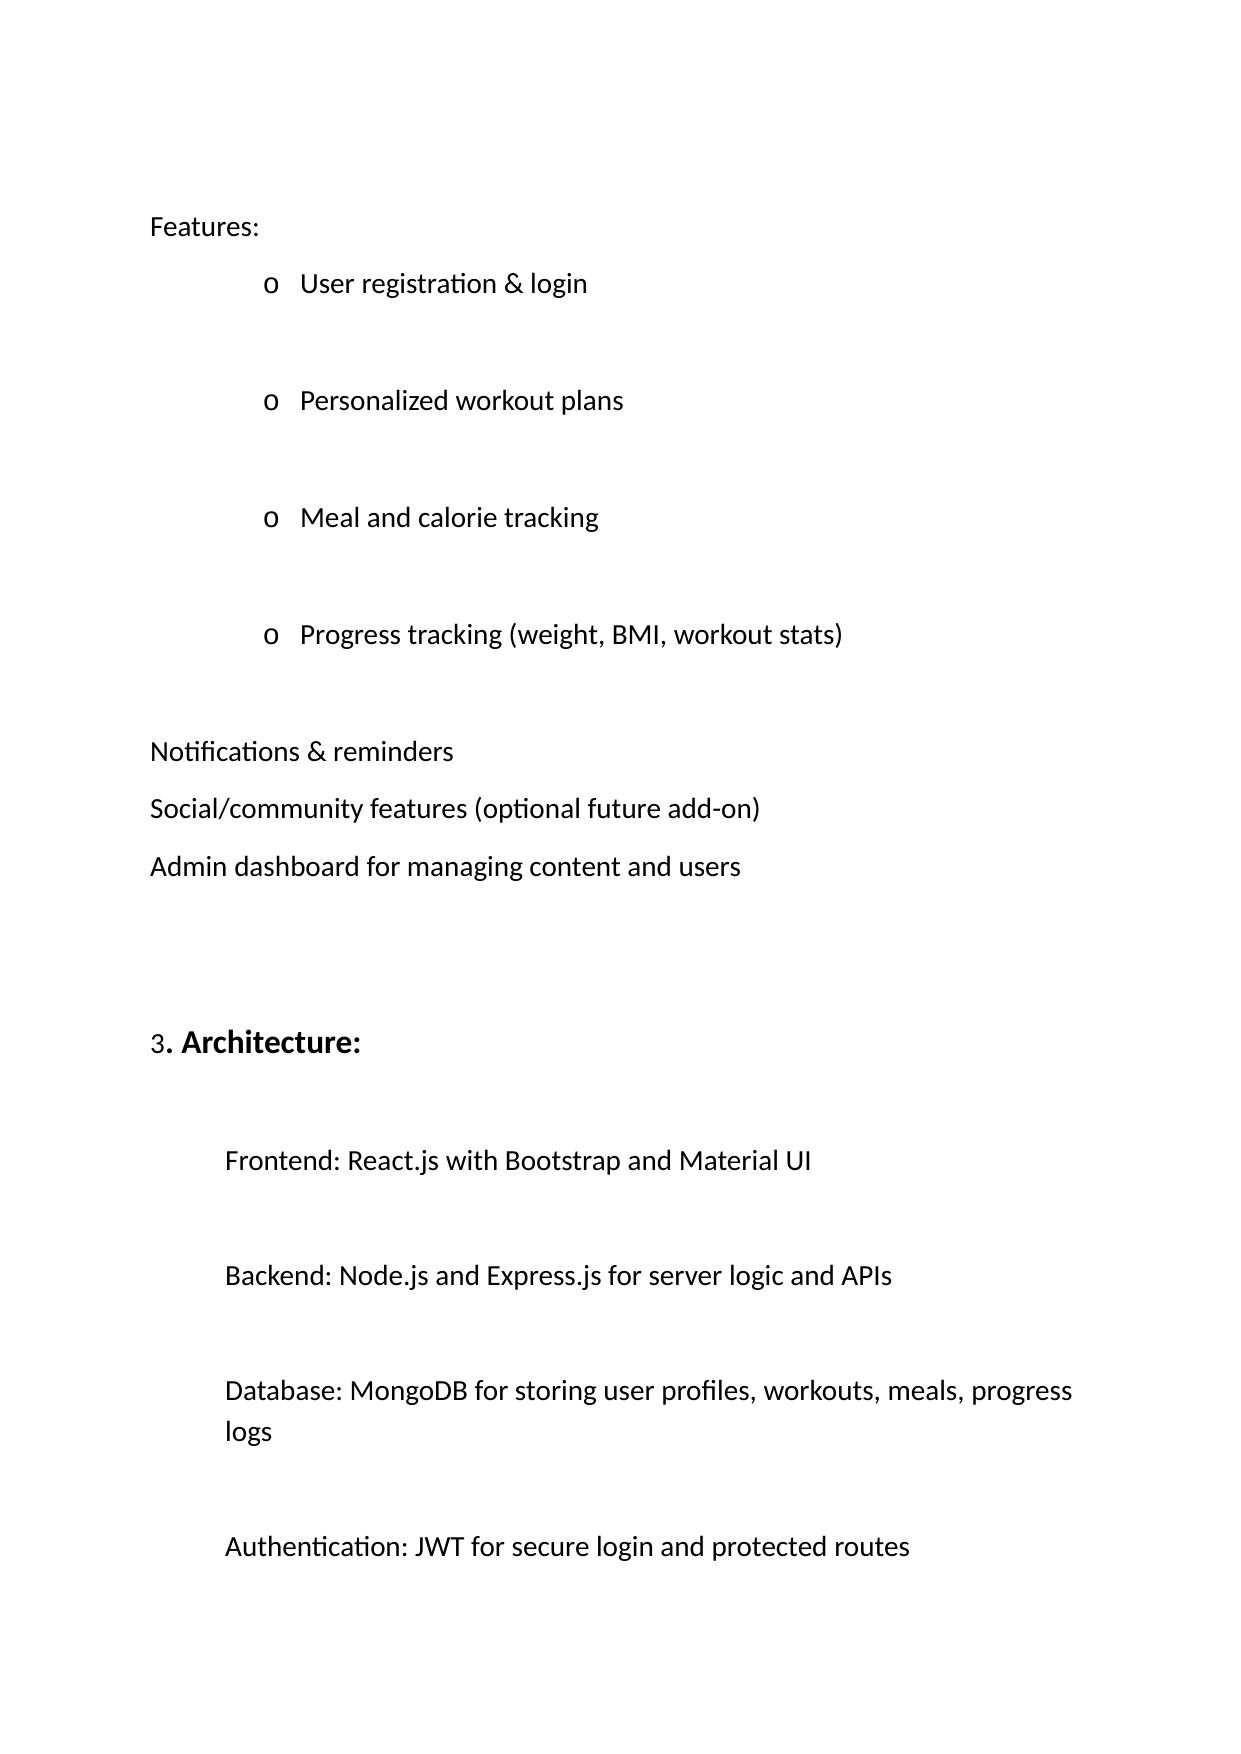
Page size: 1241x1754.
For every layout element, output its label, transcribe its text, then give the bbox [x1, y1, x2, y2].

list User registration & login [262, 265, 1090, 302]
text Backend: Node.js and Express.js for server logic and APIs [225, 1257, 1090, 1293]
text Notifications & reminders [150, 733, 1090, 768]
text Database: MongoDB for storing user profiles, workouts, meals, progress logs [225, 1372, 1090, 1449]
text Admin dashboard for managing content and users [150, 848, 1090, 883]
list Meal and calorie tracking [262, 499, 1090, 536]
text 3. Architecture: [150, 1021, 1090, 1061]
list Personalized workout plans [262, 382, 1090, 419]
list Progress tracking (weight, BMI, workout stats) [262, 616, 1090, 653]
text Authentication: JWT for secure login and protected routes [225, 1528, 1090, 1564]
text Social/community features (optional future add-on) [150, 790, 1090, 826]
text Frontend: React.js with Bootstrap and Material UI [225, 1142, 1090, 1177]
text Features: [150, 208, 1090, 243]
